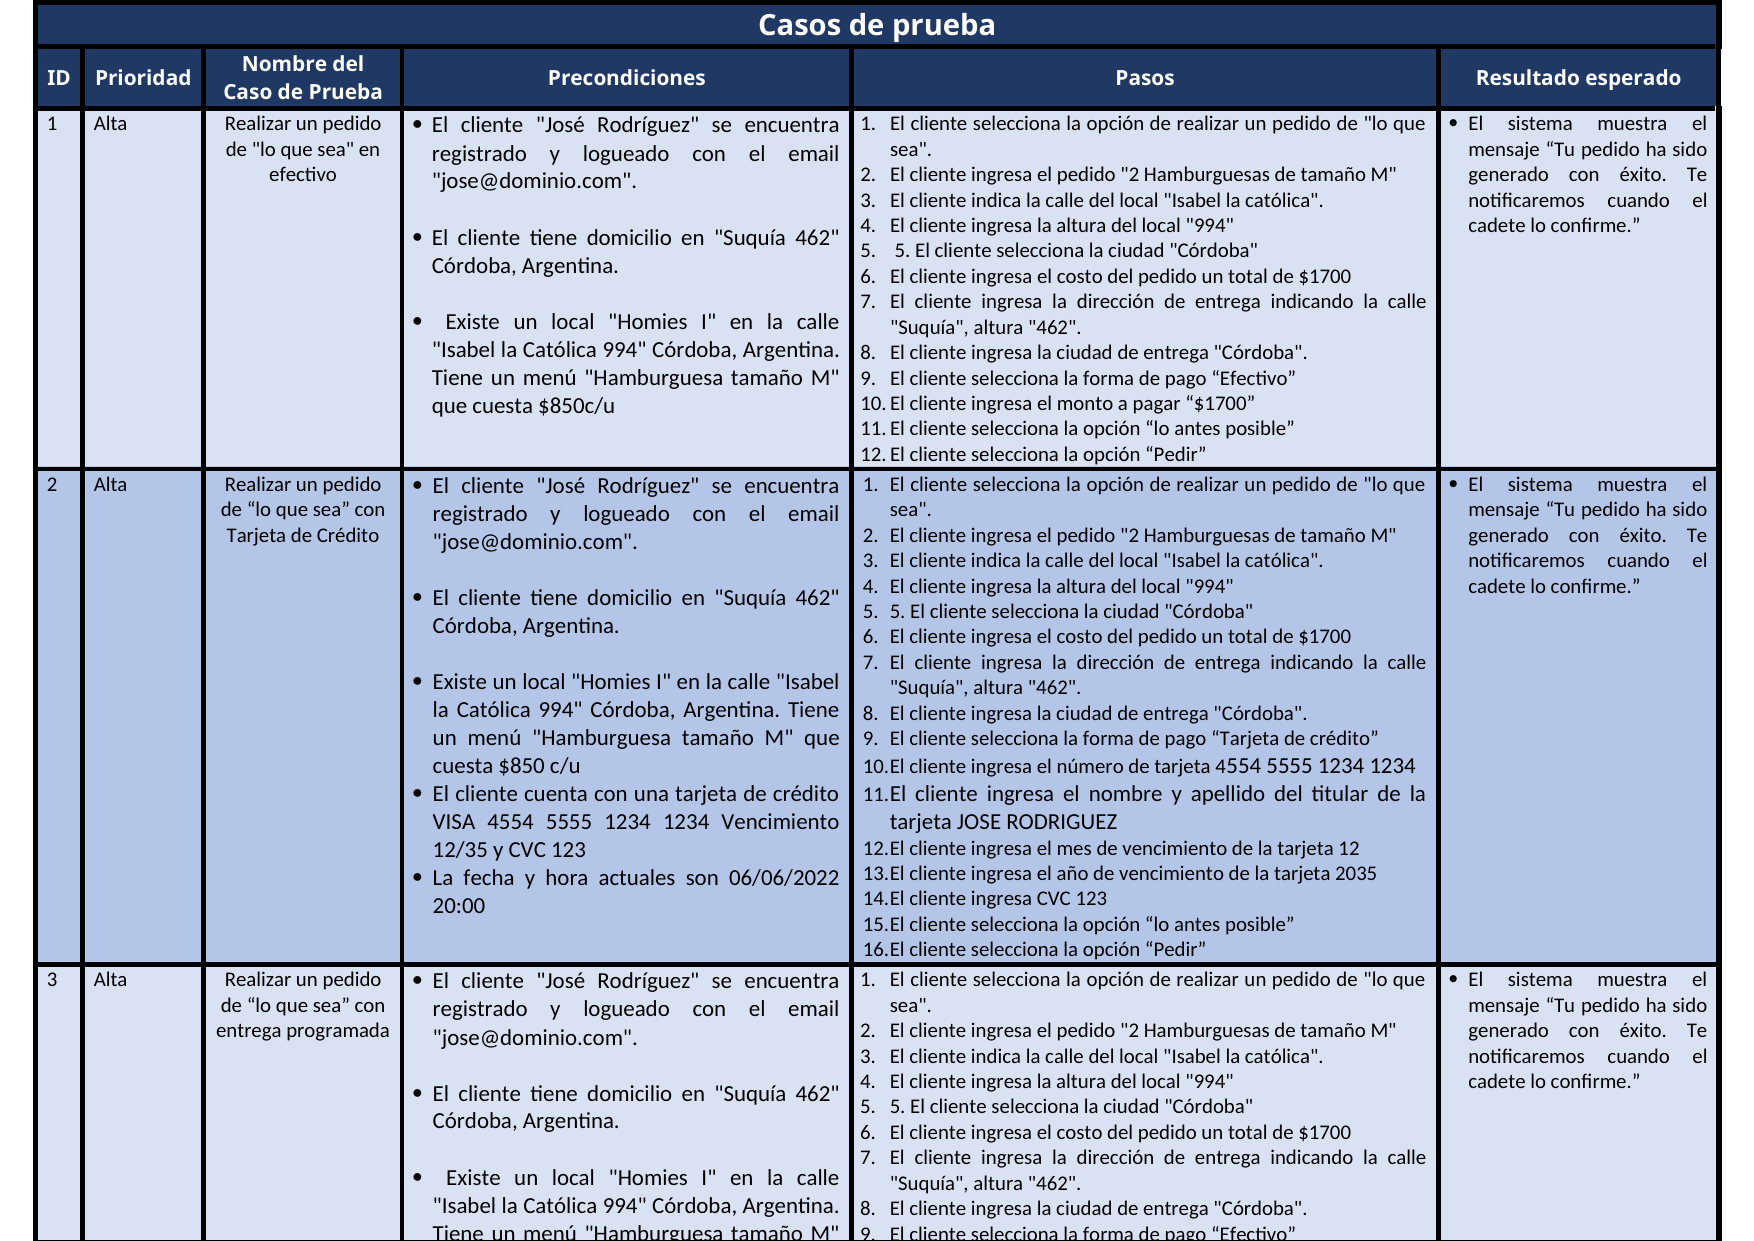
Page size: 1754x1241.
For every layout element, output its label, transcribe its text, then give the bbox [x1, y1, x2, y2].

table_cell El cliente selecciona la opción de realizar un pedido de "lo que sea". El cliente ingresa el pedido "2 Hamburguesas de tamaño M" El cliente indica la calle del local "Isabel la católica". El cliente ingresa la altura del local "994" 5. El cliente selecciona la ciudad "Córdoba" El cliente ingresa el costo del pedido un total de $1700 El cliente ingresa la dirección de entrega indicando la calle "Suquía", altura "462". El cliente ingresa la ciudad de entrega "Córdoba". El cliente selecciona la forma de pago “Efectivo” El cliente ingresa el monto a pagar “$1700” El cliente selecciona la opción “lo antes posible” El cliente selecciona la opción “Pedir” [854, 111, 1436, 466]
table_cell El cliente "José Rodríguez" se encuentra registrado y logueado con el email "jose@dominio.com". El cliente tiene domicilio en "Suquía 462" Córdoba, Argentina. Existe un local "Homies I" en la calle "Isabel la Católica 994" Córdoba, Argentina. Tiene un menú "Hamburguesa tamaño M" que cuesta $850 c/u El cliente cuenta con una tarjeta de crédito VISA 4554 5555 1234 1234 Vencimiento 12/35 y CVC 123 La fecha y hora actuales son 06/06/2022 20:00 [404, 471, 849, 962]
table_cell El cliente selecciona la opción de realizar un pedido de "lo que sea". El cliente ingresa el pedido "2 Hamburguesas de tamaño M" El cliente indica la calle del local "Isabel la católica". El cliente ingresa la altura del local "994" 5. El cliente selecciona la ciudad "Córdoba" El cliente ingresa el costo del pedido un total de $1700 El cliente ingresa la dirección de entrega indicando la calle "Suquía", altura "462". El cliente ingresa la ciudad de entrega "Córdoba". El cliente selecciona la forma de pago “Efectivo” El cliente ingresa el monto a pagar “$1700” El cliente selecciona la opción “entrega programada” El cliente ingresa el día “07/06/2022” El cliente ingresa la hora “20:00” El cliente selecciona la opción “Pedir” [854, 967, 1436, 1240]
table_cell 1 [38, 111, 80, 466]
table_cell Realizar un pedido de "lo que sea" en efectivo [206, 111, 400, 466]
table_cell Alta [85, 111, 201, 466]
table_cell Precondiciones [404, 49, 849, 106]
table_cell El sistema muestra el mensaje “Tu pedido ha sido generado con éxito. Te notificaremos cuando el cadete lo confirme.” [1441, 967, 1716, 1240]
table_cell 2 [38, 471, 80, 962]
table_cell Alta [85, 967, 201, 1240]
table_cell Realizar un pedido de “lo que sea” con Tarjeta de Crédito [206, 471, 400, 962]
table_cell El cliente selecciona la opción de realizar un pedido de "lo que sea". El cliente ingresa el pedido "2 Hamburguesas de tamaño M" El cliente indica la calle del local "Isabel la católica". El cliente ingresa la altura del local "994" 5. El cliente selecciona la ciudad "Córdoba" El cliente ingresa el costo del pedido un total de $1700 El cliente ingresa la dirección de entrega indicando la calle "Suquía", altura "462". El cliente ingresa la ciudad de entrega "Córdoba". El cliente selecciona la forma de pago “Tarjeta de crédito” El cliente ingresa el número de tarjeta 4554 5555 1234 1234 El cliente ingresa el nombre y apellido del titular de la tarjeta JOSE RODRIGUEZ El cliente ingresa el mes de vencimiento de la tarjeta 12 El cliente ingresa el año de vencimiento de la tarjeta 2035 El cliente ingresa CVC 123 El cliente selecciona la opción “lo antes posible” El cliente selecciona la opción “Pedir” [854, 471, 1436, 962]
table_cell Nombre del Caso de Prueba [206, 49, 400, 106]
table_header Casos de prueba [38, 5, 1716, 44]
table_cell El sistema muestra el mensaje “Tu pedido ha sido generado con éxito. Te notificaremos cuando el cadete lo confirme.” [1441, 106, 1716, 466]
table_cell 3 [38, 967, 80, 1240]
table_cell Resultado esperado [1441, 44, 1716, 106]
table_cell Alta [85, 471, 201, 962]
table_cell El cliente "José Rodríguez" se encuentra registrado y logueado con el email "jose@dominio.com". El cliente tiene domicilio en "Suquía 462" Córdoba, Argentina. Existe un local "Homies I" en la calle "Isabel la Católica 994" Córdoba, Argentina. Tiene un menú "Hamburguesa tamaño M" que cuesta $850 c/u La fecha y hora actuales son 06/06/2022 20:00 [404, 967, 849, 1240]
table_cell Prioridad [85, 49, 201, 106]
table_cell Realizar un pedido de “lo que sea” con entrega programada [206, 967, 400, 1240]
table_cell El cliente "José Rodríguez" se encuentra registrado y logueado con el email "jose@dominio.com". El cliente tiene domicilio en "Suquía 462" Córdoba, Argentina. Existe un local "Homies I" en la calle "Isabel la Católica 994" Córdoba, Argentina. Tiene un menú "Hamburguesa tamaño M" que cuesta $850c/u [404, 111, 849, 466]
table_cell ID [38, 49, 80, 106]
table_cell Pasos [854, 49, 1436, 106]
table_cell El sistema muestra el mensaje “Tu pedido ha sido generado con éxito. Te notificaremos cuando el cadete lo confirme.” [1441, 471, 1716, 962]
